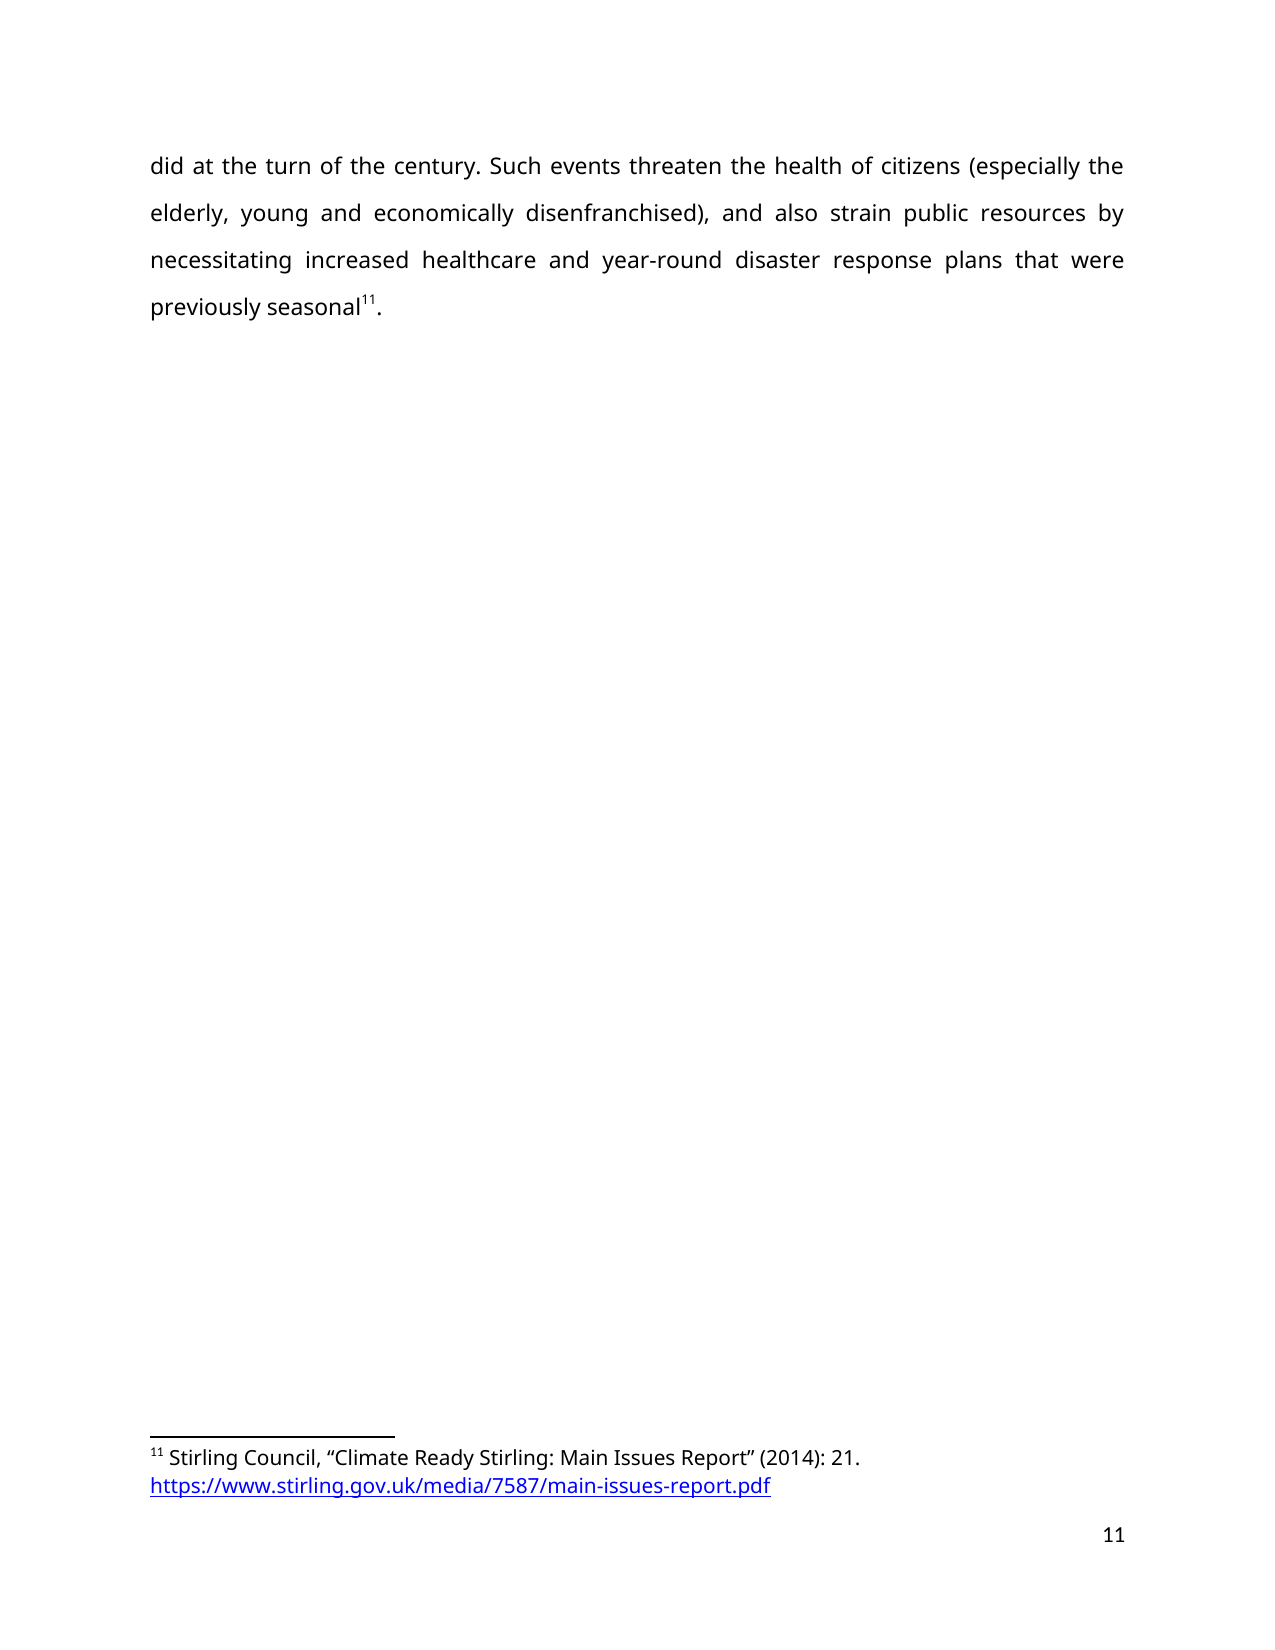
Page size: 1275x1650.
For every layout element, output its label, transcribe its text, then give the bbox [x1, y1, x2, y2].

text Delaying the implementation of these widespread measures will likely ultimately impede, if not derail, progress already made towards sustainable development, significantly reducing future options for climate-resilient pathways. Moreover, lack of assertive action will have direct implications for Stirling’s citizens; already, local data suggests that severe weather events are occurring almost a third more often than they did at the turn of the century. Such events threaten the health of citizens (especially the elderly, young and economically disenfranchised), and also strain public resources by necessitating increased healthcare and year-round disaster response plans that were previously seasonal. [150, 150, 1125, 322]
